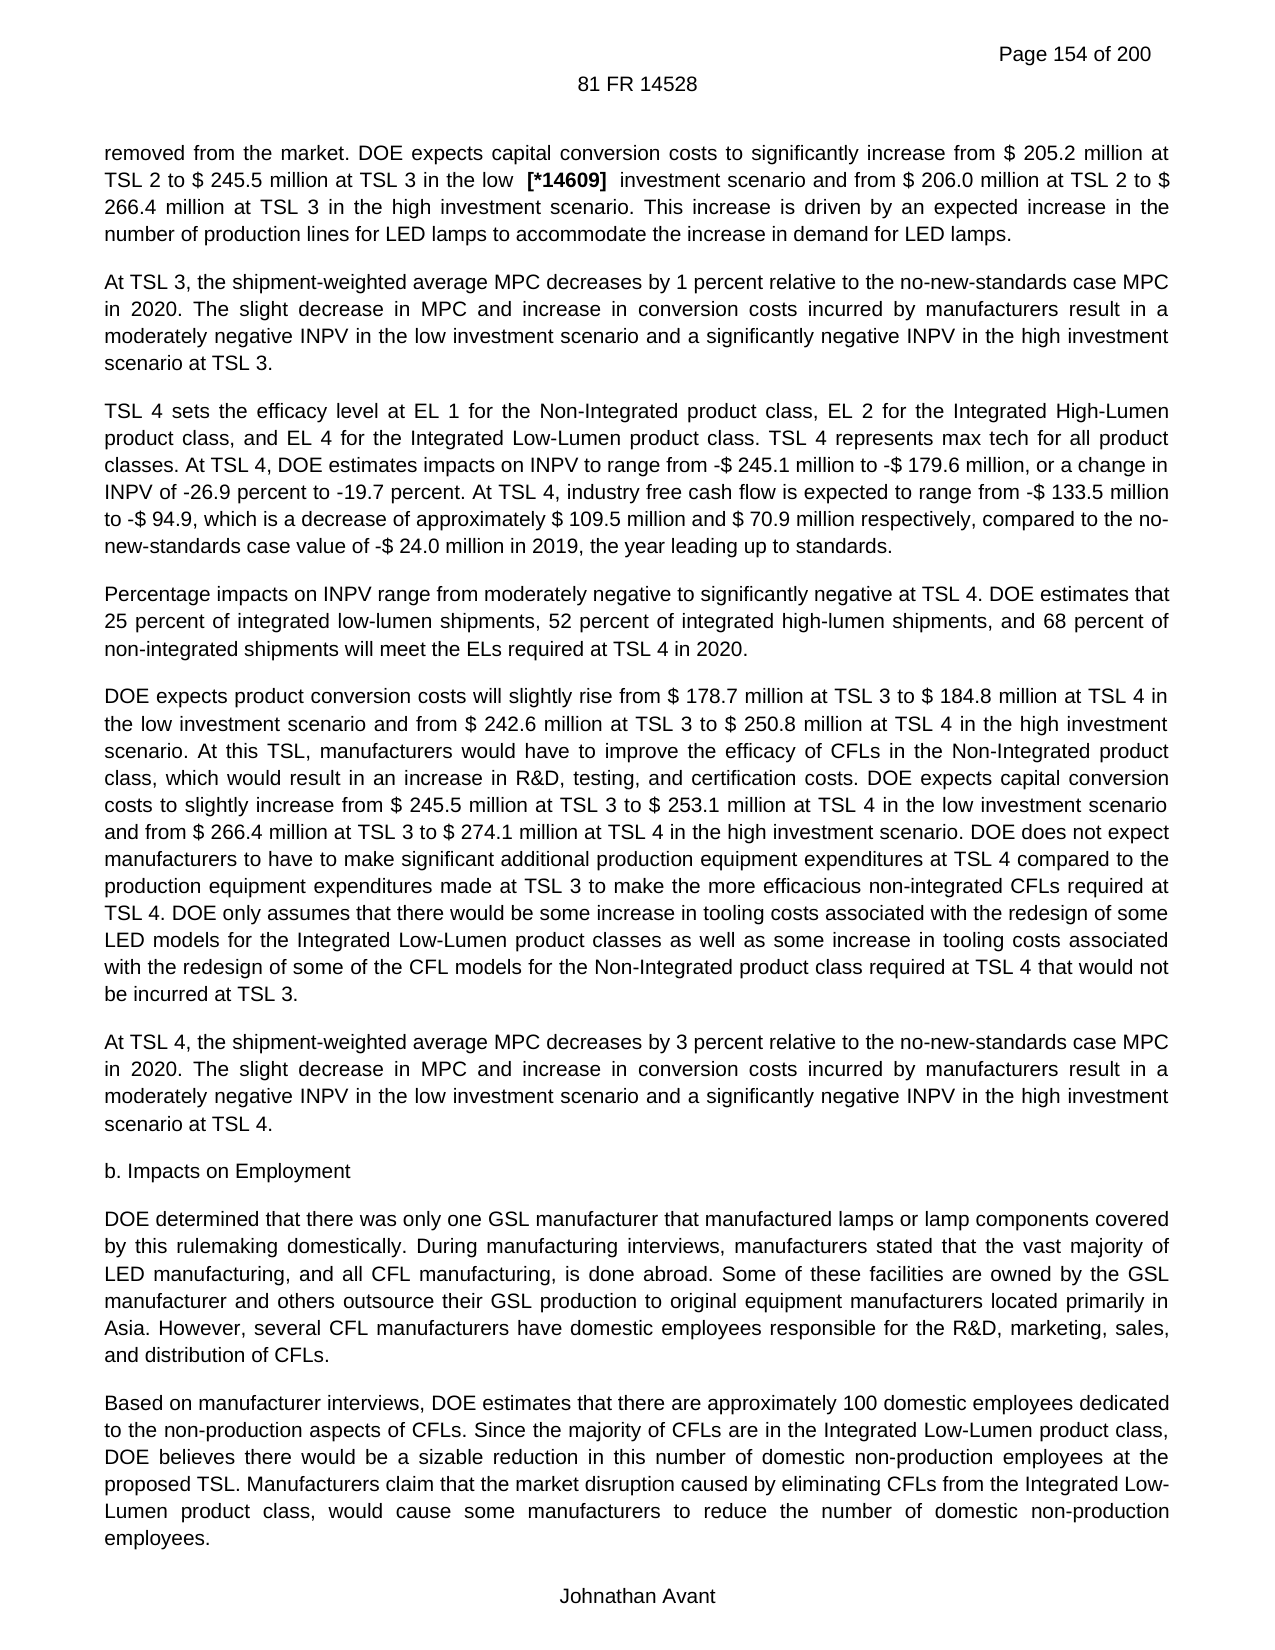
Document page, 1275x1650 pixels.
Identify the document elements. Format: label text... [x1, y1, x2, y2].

text b. Impacts on Employment [104, 1156, 1171, 1183]
text DOE expects product conversion costs will slightly rise from $ 178.7 million at TSL 3 to $ 184.8 million at TSL 4 in the low investment scenario and from $ 242.6 million at TSL 3 to $ 250.8 million at TSL 4 in the high investment scenario. At this TSL, manufacturers would have to improve the efficacy of CFLs in the Non-Integrated product class, which would result in an increase in R&D, testing, and certification costs. DOE expects capital conversion costs to slightly increase from $ 245.5 million at TSL 3 to $ 253.1 million at TSL 4 in the low investment scenario and from $ 266.4 million at TSL 3 to $ 274.1 million at TSL 4 in the high investment scenario. DOE does not expect manufacturers to have to make significant additional production equipment expenditures at TSL 4 compared to the production equipment expenditures made at TSL 3 to make the more efficacious non-integrated CFLs required at TSL 4. DOE only assumes that there would be some increase in tooling costs associated with the redesign of some LED models for the Integrated Low-Lumen product classes as well as some increase in tooling costs associated with the redesign of some of the CFL models for the Non-Integrated product class required at TSL 4 that would not be incurred at TSL 3. [104, 681, 1171, 1006]
text TSL 4 sets the efficacy level at EL 1 for the Non-Integrated product class, EL 2 for the Integrated High-Lumen product class, and EL 4 for the Integrated Low-Lumen product class. TSL 4 represents max tech for all product classes. At TSL 4, DOE estimates impacts on INPV to range from -$ 245.1 million to -$ 179.6 million, or a change in INPV of -26.9 percent to -19.7 percent. At TSL 4, industry free cash flow is expected to range from -$ 133.5 million to -$ 94.9, which is a decrease of approximately $ 109.5 million and $ 70.9 million respectively, compared to the no-new-standards case value of -$ 24.0 million in 2019, the year leading up to standards. [104, 396, 1171, 558]
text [104, 137, 1171, 246]
text At TSL 3, the shipment-weighted average MPC decreases by 1 percent relative to the no-new-standards case MPC in 2020. The slight decrease in MPC and increase in conversion costs incurred by manufacturers result in a moderately negative INPV in the low investment scenario and a significantly negative INPV in the high investment scenario at TSL 3. [104, 267, 1171, 375]
text Based on manufacturer interviews, DOE estimates that there are approximately 100 domestic employees dedicated to the non-production aspects of CFLs. Since the majority of CFLs are in the Integrated Low-Lumen product class, DOE believes there would be a sizable reduction in this number of domestic non-production employees at the proposed TSL. Manufacturers claim that the market disruption caused by eliminating CFLs from the Integrated Low-Lumen product class, would cause some manufacturers to reduce the number of domestic non-production employees. [104, 1387, 1171, 1550]
text DOE determined that there was only one GSL manufacturer that manufactured lamps or lamp components covered by this rulemaking domestically. During manufacturing interviews, manufacturers stated that the vast majority of LED manufacturing, and all CFL manufacturing, is done abroad. Some of these facilities are owned by the GSL manufacturer and others outsource their GSL production to original equipment manufacturers located primarily in Asia. However, several CFL manufacturers have domestic employees responsible for the R&D, marketing, sales, and distribution of CFLs. [104, 1204, 1171, 1367]
text At TSL 4, the shipment-weighted average MPC decreases by 3 percent relative to the no-new-standards case MPC in 2020. The slight decrease in MPC and increase in conversion costs incurred by manufacturers result in a moderately negative INPV in the low investment scenario and a significantly negative INPV in the high investment scenario at TSL 4. [104, 1027, 1171, 1135]
text Percentage impacts on INPV range from moderately negative to significantly negative at TSL 4. DOE estimates that 25 percent of integrated low-lumen shipments, 52 percent of integrated high-lumen shipments, and 68 percent of non-integrated shipments will meet the ELs required at TSL 4 in 2020. [104, 579, 1171, 660]
